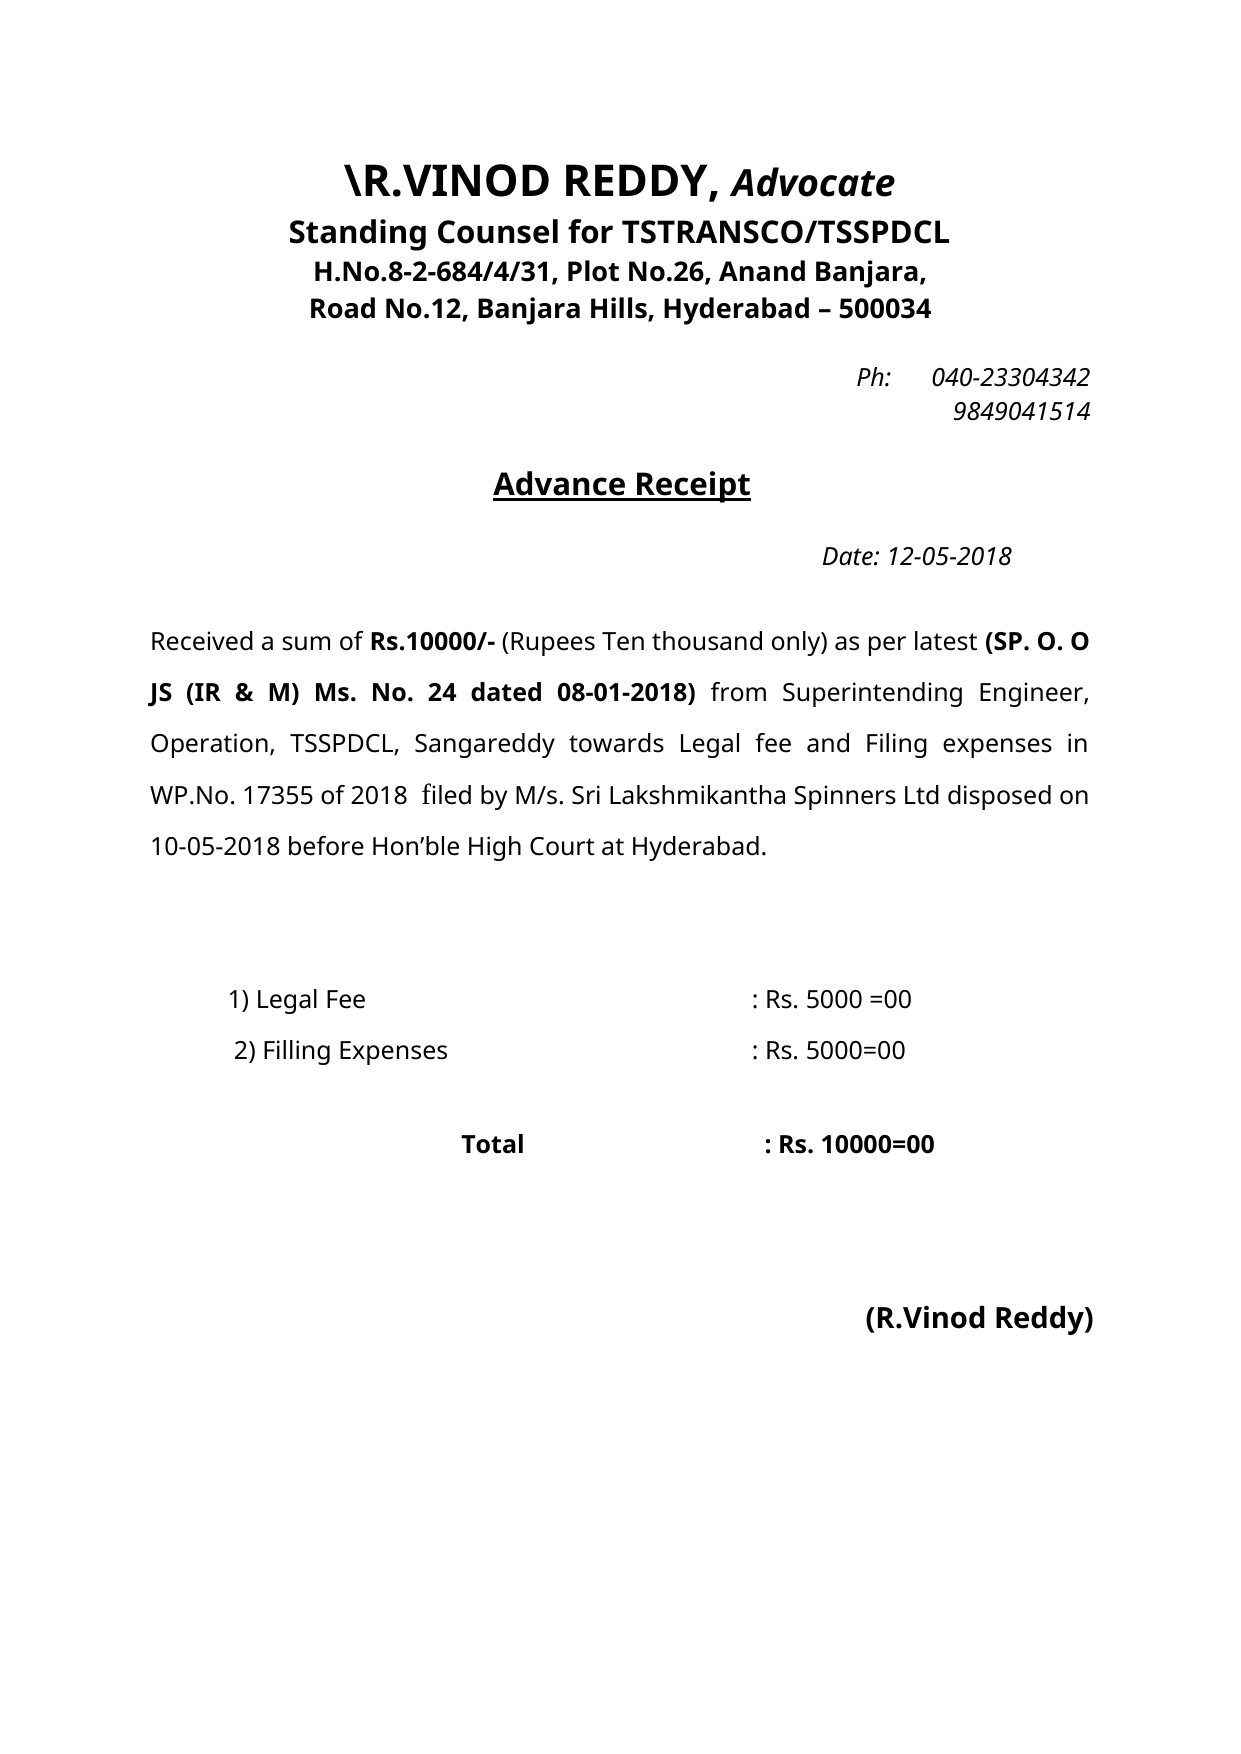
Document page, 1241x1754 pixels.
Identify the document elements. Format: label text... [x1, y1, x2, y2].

text Standing Counsel for TSTRANSCO/TSSPDCL [227, 209, 1012, 252]
text (R.Vinod Reddy) [677, 1297, 1094, 1337]
text 9849041514 [150, 394, 1090, 428]
text \R.VINOD REDDY, Advocate [227, 150, 1012, 209]
text Ph: 040-23304342 [150, 360, 1090, 394]
text Total : Rs. 10000=00 [227, 1127, 975, 1161]
text 2) Filling Expenses : Rs. 5000=00 [227, 1033, 975, 1067]
text Received a sum of Rs.10000/- (Rupees Ten thousand only) as per latest (SP. O. O JS (IR & M) Ms. No. 24 dated 08-01-2018) from Superintending Engineer, Operation, TSSPDCL, Sangareddy towards Legal fee and Filing expenses in WP.No. 17355 of 2018 filed by M/s. Sri Lakshmikantha Spinners Ltd disposed on 10-05-2018 before Hon’ble High Court at Hyderabad. [150, 624, 1090, 863]
text H.No.8-2-684/4/31, Plot No.26, Anand Banjara, [150, 252, 1090, 289]
text Road No.12, Banjara Hills, – 500034 [150, 289, 1090, 326]
text 1) Legal Fee : Rs. 5000 =00 [227, 982, 975, 1016]
text Date: 12-05-2018 [227, 539, 1012, 573]
text Advance Receipt [150, 462, 1094, 505]
